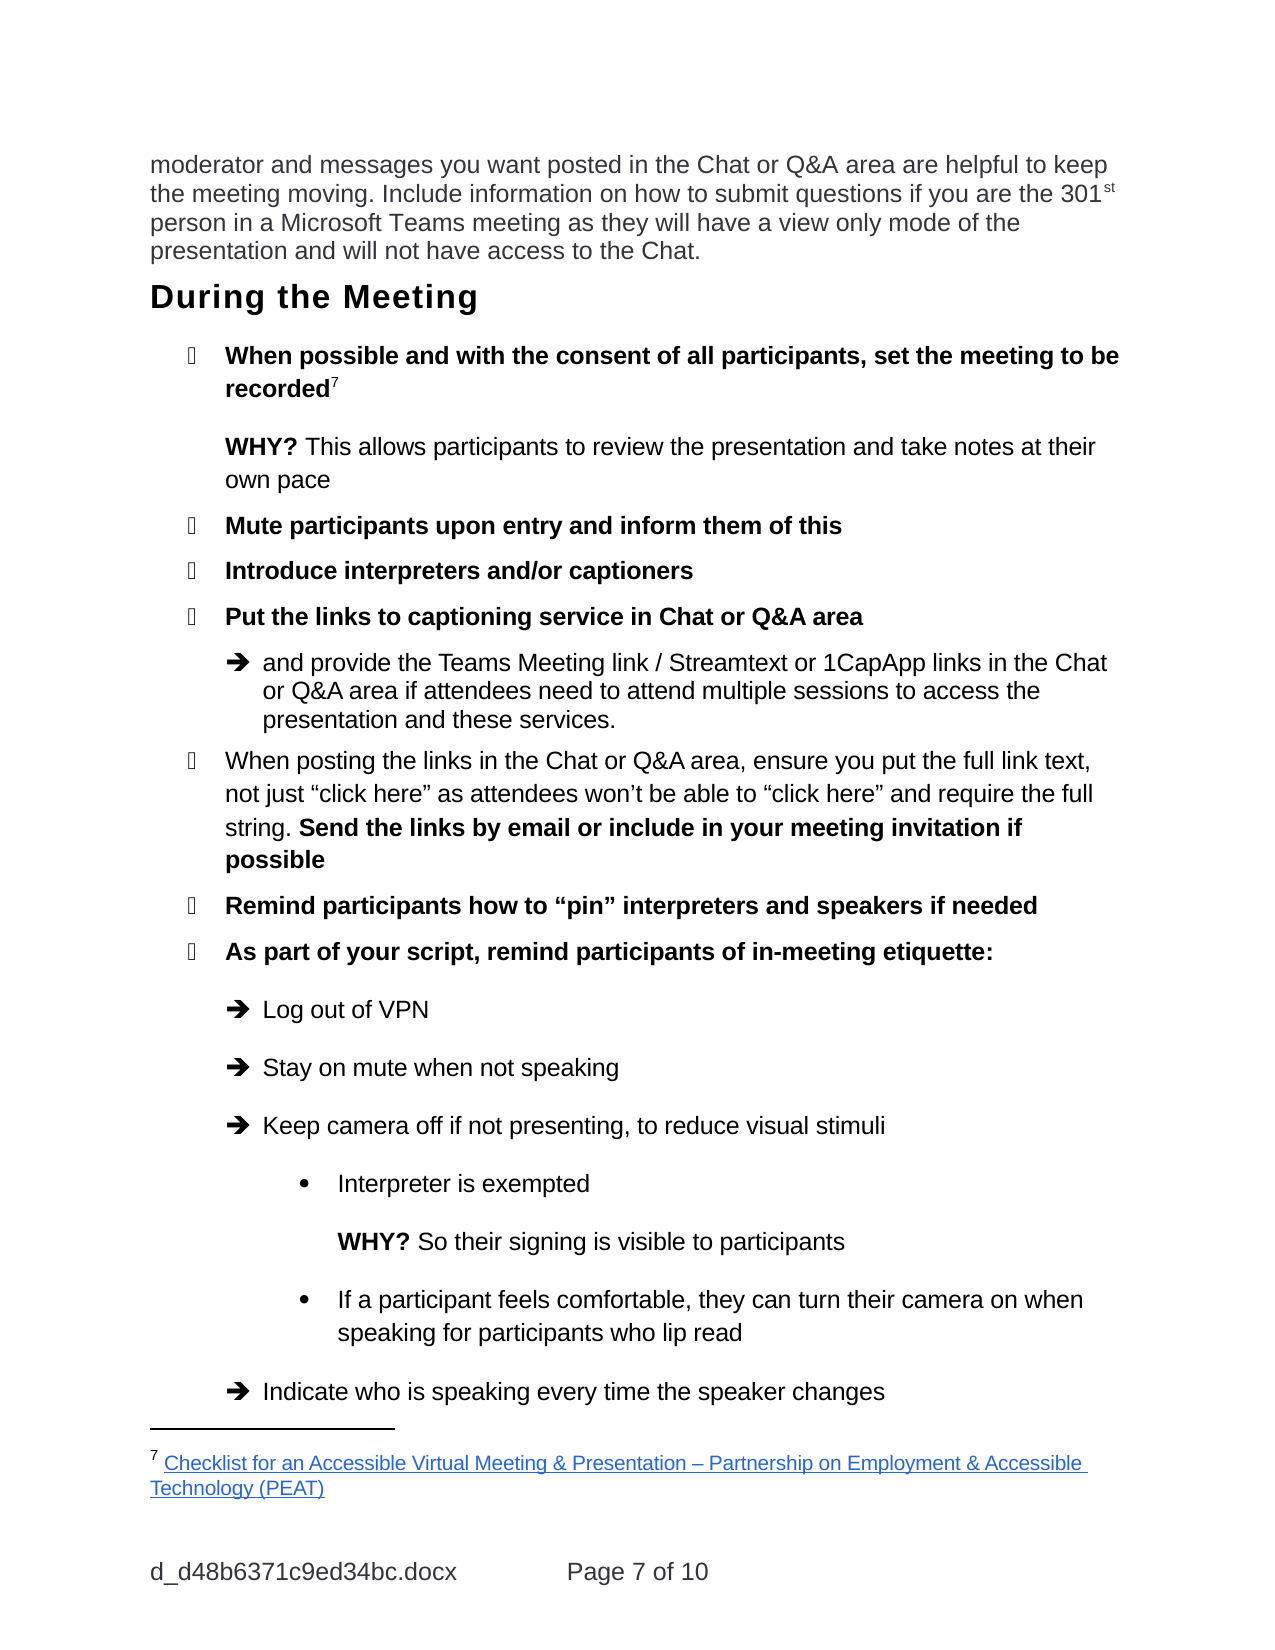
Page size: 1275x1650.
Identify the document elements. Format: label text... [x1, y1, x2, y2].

list Interpreter is exempted [300, 1169, 1125, 1198]
list When possible and with the consent of all participants, set the meeting to be recorded [187, 341, 1125, 403]
list Mute participants upon entry and inform them of this [187, 511, 1125, 539]
text Indicate who is speaking every time the speaker changes [225, 1376, 1125, 1405]
list Put the links to captioning service in Chat or Q&A area [187, 602, 1125, 631]
list Remind participants how to “pin” interpreters and speakers if needed [187, 891, 1125, 920]
text Stay on mute when not speaking [225, 1053, 1125, 1082]
list Introduce interpreters and/or captioners [187, 556, 1125, 585]
text Keep camera off if not presenting, to reduce visual stimuli [225, 1111, 1125, 1140]
list WHY? This allows participants to review the presentation and take notes at their own pace [225, 432, 1125, 494]
text and provide the Teams Meeting link / Streamtext or 1CapApp links in the Chat or Q&A area if attendees need to attend multiple sessions to access the presentation and these services. [225, 647, 1125, 734]
text Log out of VPN [225, 995, 1125, 1024]
list If a participant feels comfortable, they can turn their camera on when speaking for participants who lip read [300, 1285, 1125, 1347]
list As part of your script, remind participants of in-meeting etiquette: [187, 937, 1125, 966]
list WHY? So their signing is visible to participants [300, 1227, 1125, 1256]
list When posting the links in the Chat or Q&A area, ensure you put the full link text, not just “click here” as attendees won’t be able to “click here” and require the full string. Send the links by email or include in your meeting invitation if possible [187, 746, 1125, 874]
subtitle During the Meeting [150, 277, 1125, 316]
